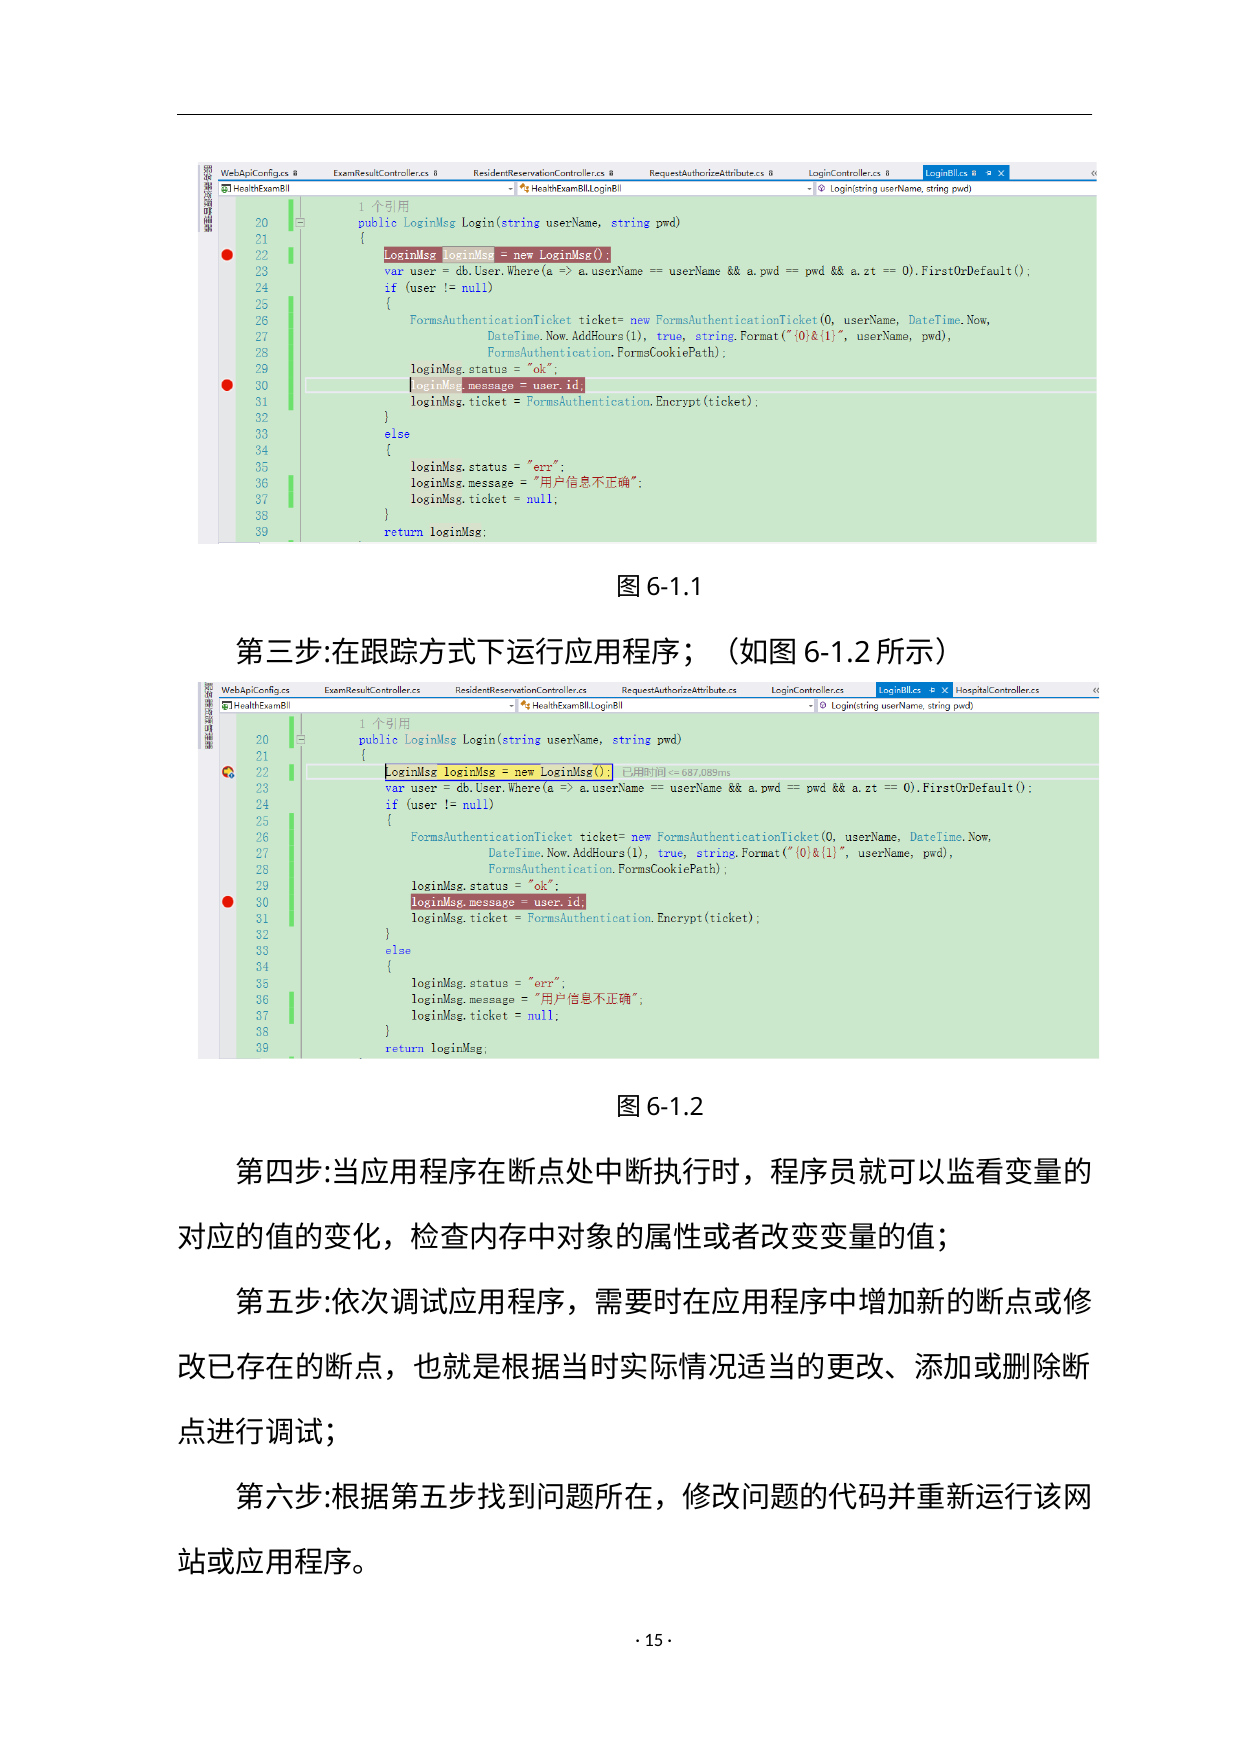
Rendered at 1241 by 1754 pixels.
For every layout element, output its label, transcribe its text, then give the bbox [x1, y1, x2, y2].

text 第五步:依次调试应用程序，需要时在应用程序中增加新的断点或修改已存在的断点，也就是根据当时实际情况适当的更改、添加或删除断点进行调试； [177, 1267, 1092, 1462]
picture [197, 162, 1097, 544]
text 第六步:根据第五步找到问题所在，修改问题的代码并重新运行该网站或应用程序。 [177, 1462, 1092, 1592]
text 图6-1.2 [177, 1072, 1092, 1137]
text 第三步:在跟踪方式下运行应用程序；（如图6-1.2所示） [177, 617, 1092, 682]
picture [197, 682, 1100, 1059]
text 图6-1.1 [177, 552, 1092, 617]
text 第四步:当应用程序在断点处中断执行时，程序员就可以监看变量的对应的值的变化，检查内存中对象的属性或者改变变量的值； [177, 1137, 1092, 1267]
